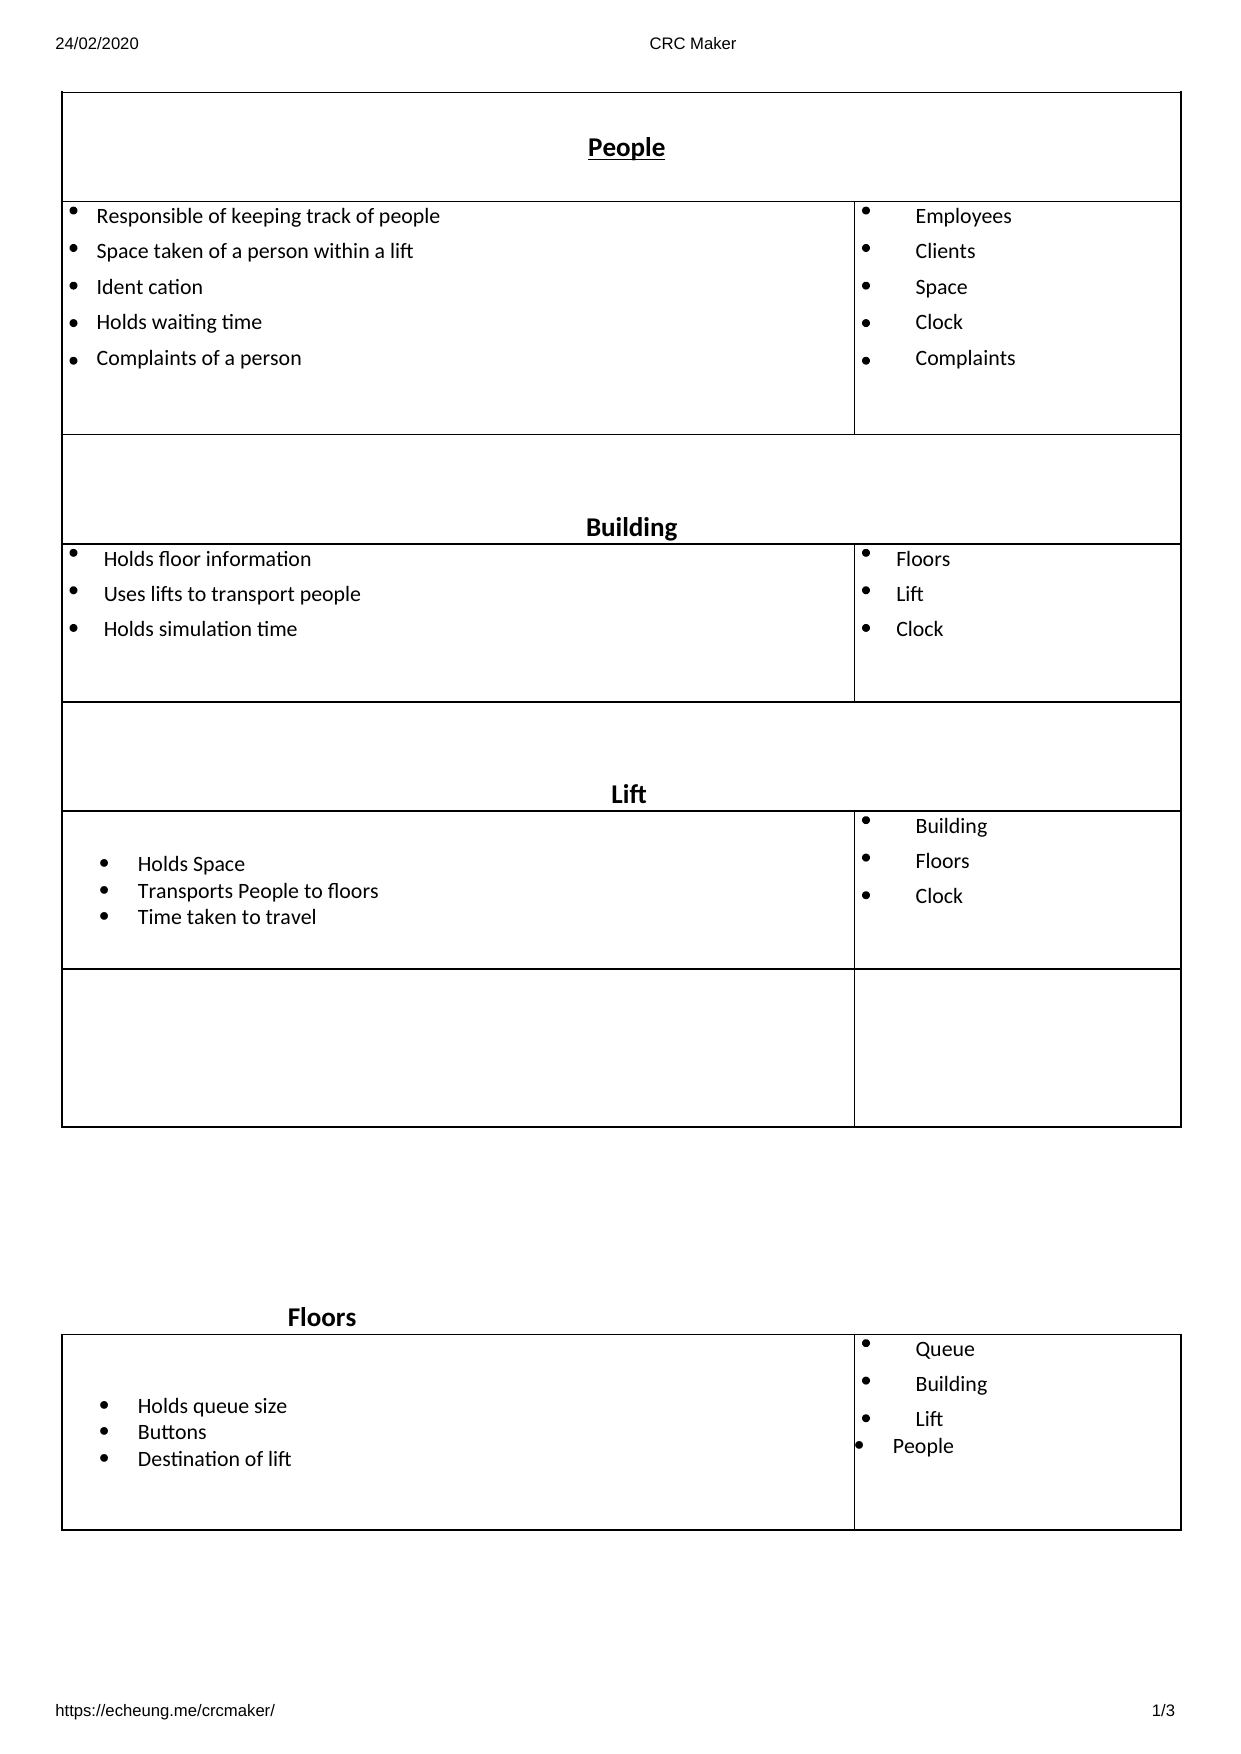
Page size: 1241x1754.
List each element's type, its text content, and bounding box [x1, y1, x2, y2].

table_cell Employees Clients Space Clock Complaints [855, 202, 1180, 434]
table_cell [855, 703, 1180, 810]
table_header People [585, 93, 854, 201]
table_cell [855, 435, 1180, 543]
table_cell Floors Lift Clock [855, 545, 1180, 701]
table_cell [585, 1335, 854, 1529]
table_cell Holds floor information Uses lifts to transport people Holds simulation time [63, 545, 585, 701]
table_cell [585, 970, 854, 1126]
table_cell [855, 970, 1180, 1126]
table_cell Queue Building Lift People [855, 1335, 1180, 1529]
table_cell Building [585, 435, 854, 543]
table_cell Holds Space Transports People to floors Time taken to travel [63, 812, 585, 968]
table_cell Lift [585, 703, 854, 810]
table_cell [585, 202, 854, 434]
table_cell [63, 703, 585, 810]
table_cell [585, 812, 854, 968]
table_cell [585, 545, 854, 701]
table_cell Floors [62, 1128, 368, 1333]
table_cell Holds queue size Buttons Destination of lift [63, 1335, 585, 1529]
table_cell Building Floors Clock [855, 812, 1180, 968]
table_cell [63, 970, 585, 1126]
table_cell [63, 435, 585, 543]
table_cell Responsible of keeping track of people Space taken of a person within a lift Ident cation Holds waiting time Complaints of a person [63, 202, 585, 434]
table_header [855, 93, 1180, 201]
table_header [63, 93, 585, 201]
